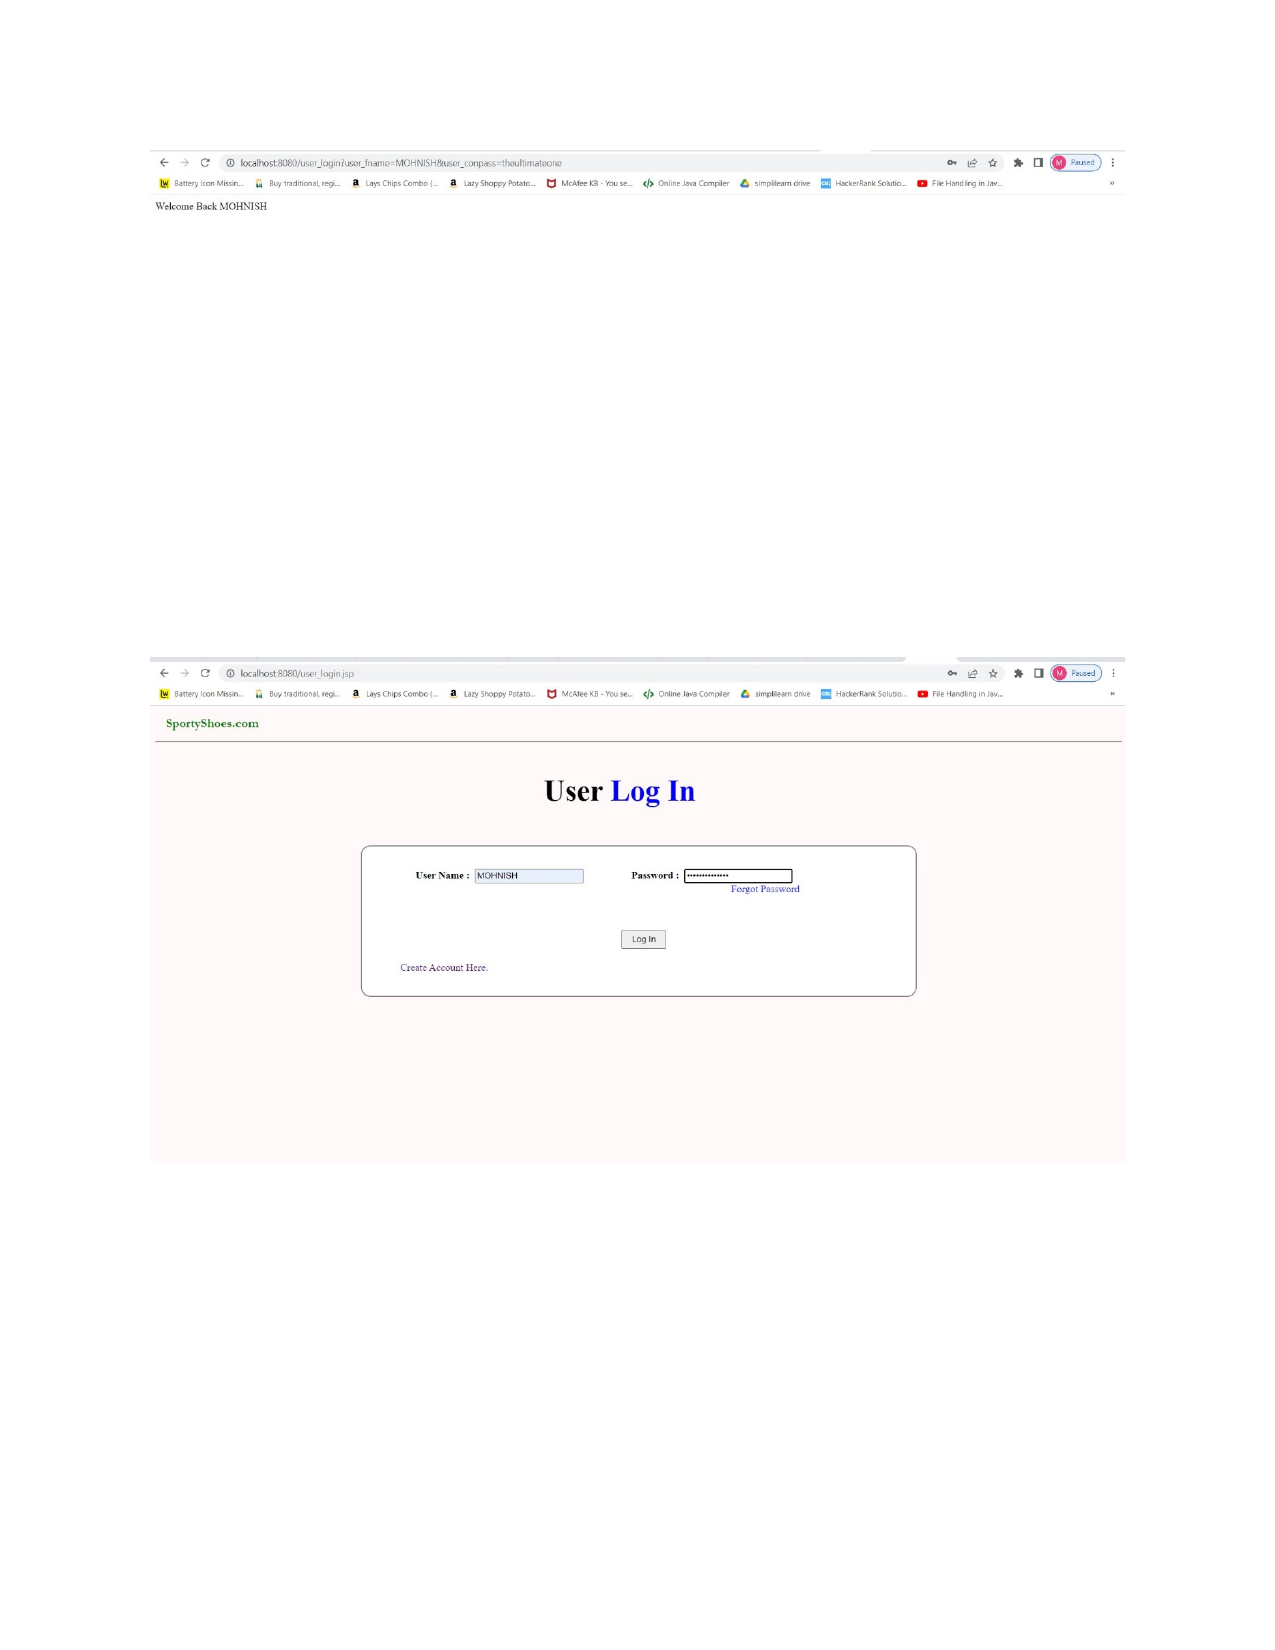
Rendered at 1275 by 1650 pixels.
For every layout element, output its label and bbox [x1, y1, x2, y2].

picture [150, 657, 1125, 1163]
picture [150, 150, 1125, 654]
